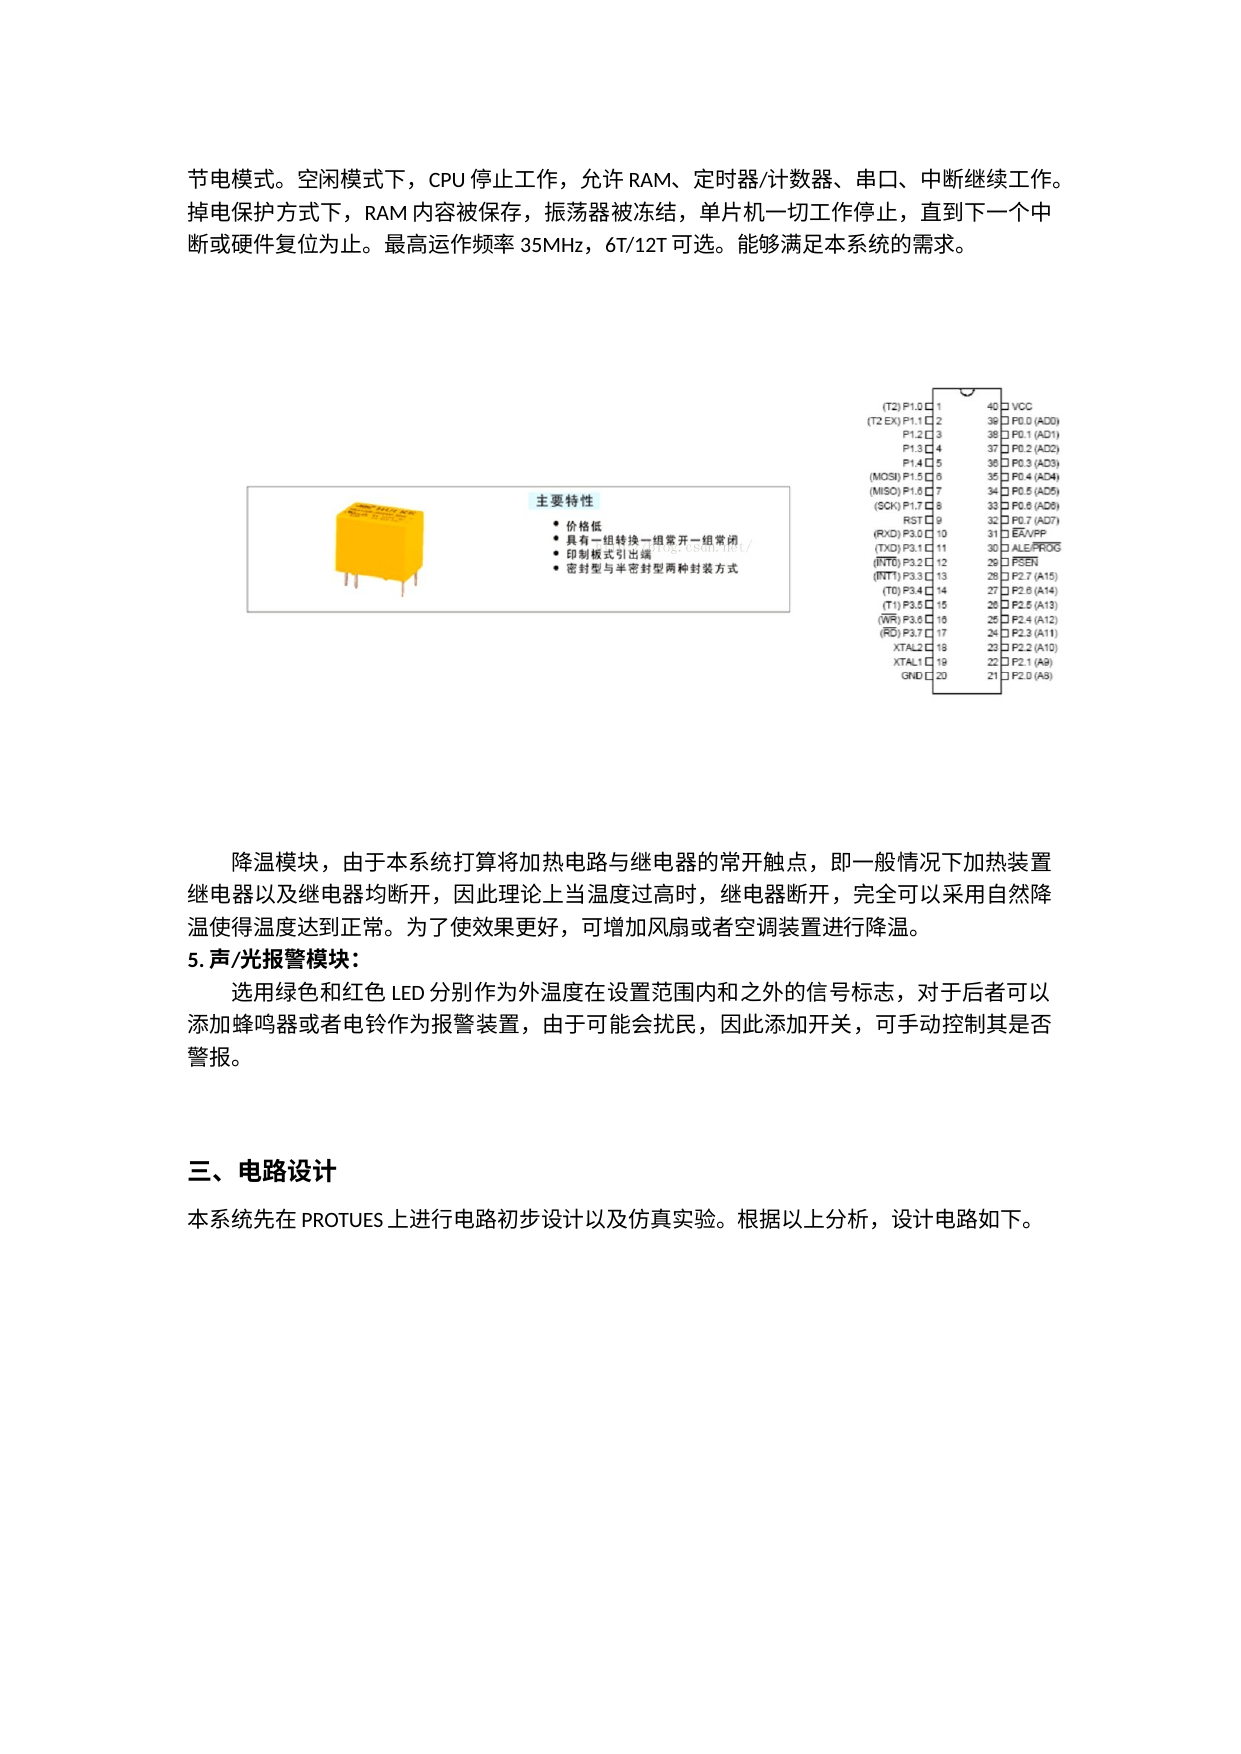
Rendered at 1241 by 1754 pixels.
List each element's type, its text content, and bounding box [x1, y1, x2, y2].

list 选用绿色和红色LED分别作为外温度在设置范围内和之外的信号标志，对于后者可以添加蜂鸣器或者电铃作为报警装置，由于可能会扰民，因此添加开关，可手动控制其是否警报。 [187, 974, 1053, 1072]
list 电路设计 [187, 1137, 1053, 1202]
picture [187, 259, 1147, 817]
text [187, 162, 1053, 259]
list 降温模块，由于本系统打算将加热电路与继电器的常开触点，即一般情况下加热装置继电器以及继电器均断开，因此理论上当温度过高时，继电器断开，完全可以采用自然降温使得温度达到正常。为了使效果更好，可增加风扇或者空调装置进行降温。 [187, 844, 1053, 942]
list 本系统先在PROTUES上进行电路初步设计以及仿真实验。根据以上分析，设计电路如下。 [187, 1202, 1053, 1234]
list 声/光报警模块： [187, 942, 1053, 974]
